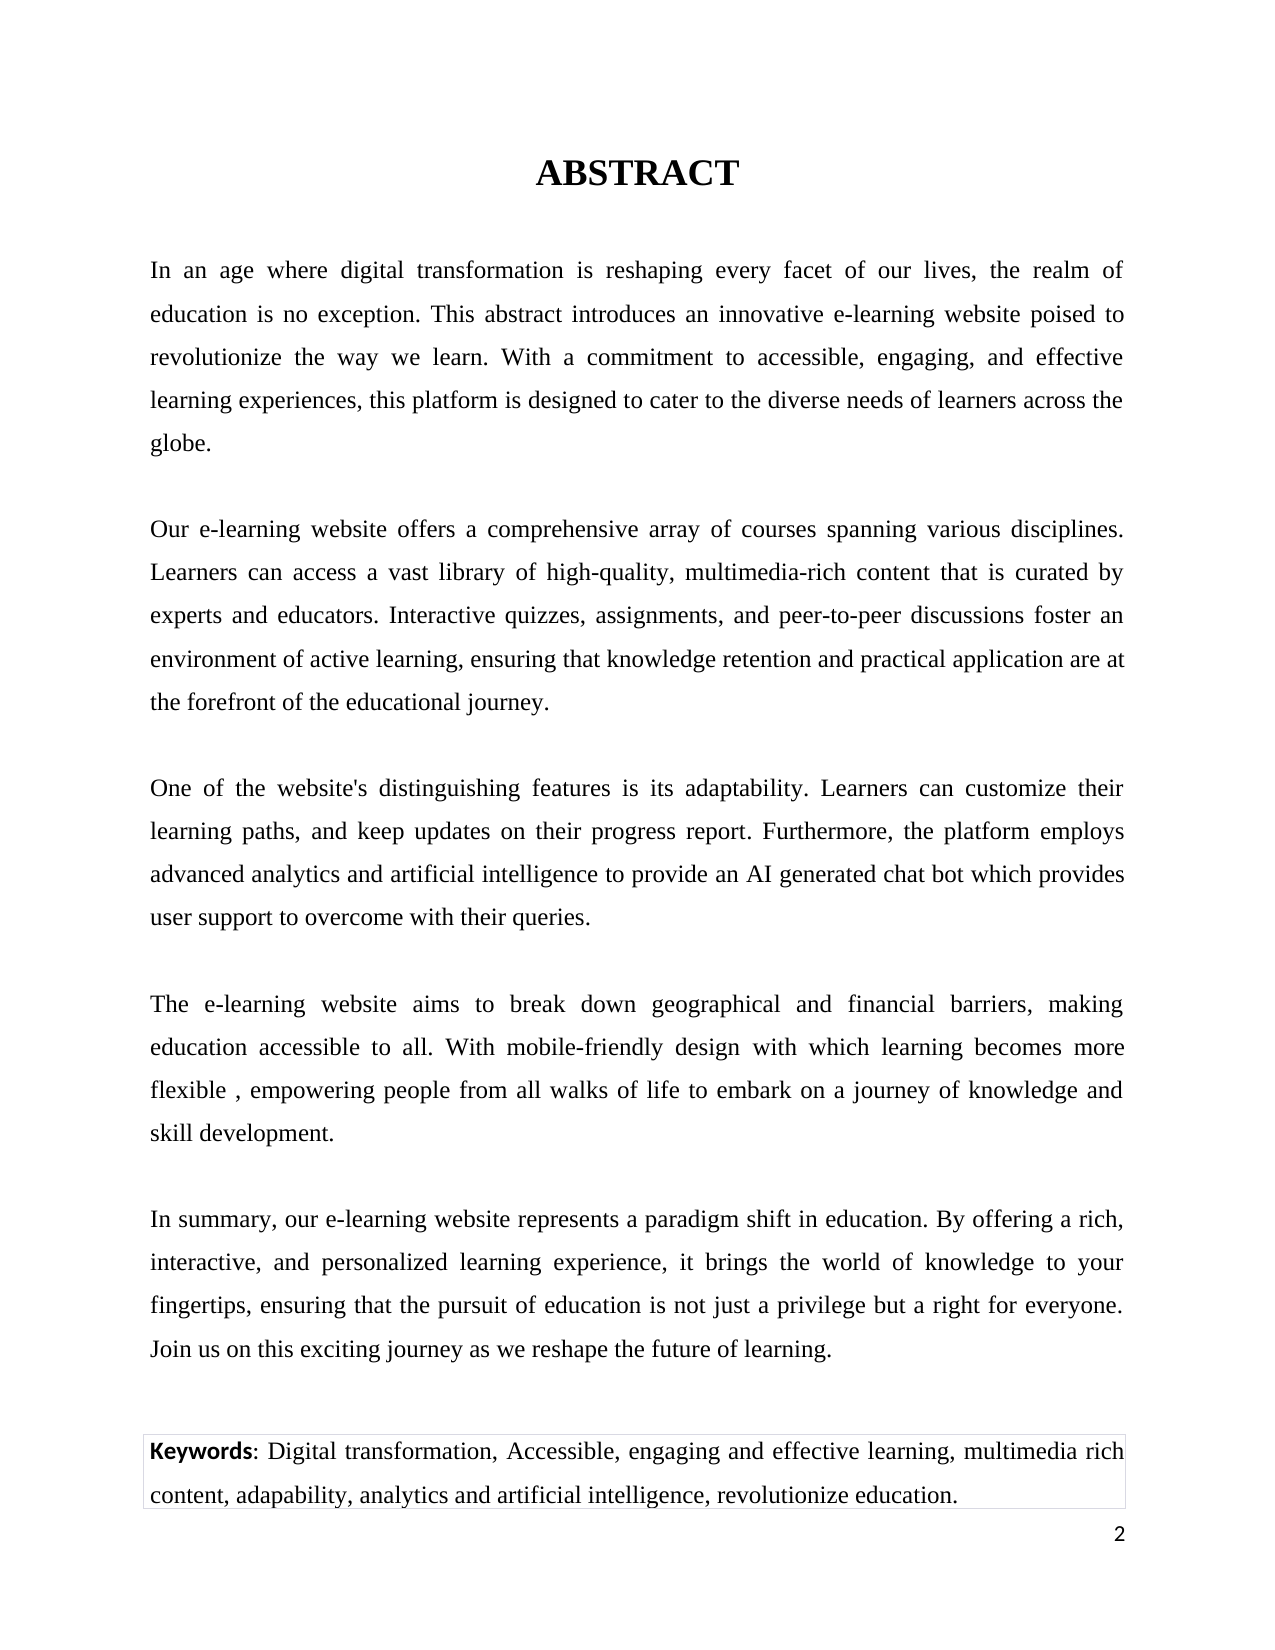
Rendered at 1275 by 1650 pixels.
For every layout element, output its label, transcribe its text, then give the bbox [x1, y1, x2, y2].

text In an age where digital transformation is reshaping every facet of our lives, the realm of education is no exception. This abstract introduces an innovative e-learning website poised to revolutionize the way we learn. With a commitment to accessible, engaging, and effective learning experiences, this platform is designed to cater to the diverse needs of learners across the globe. [150, 256, 1125, 457]
list Keywords: Digital transformation, Accessible, engaging and effective learning, multimedia rich content, adapability, analytics and artificial intelligence, revolutionize education. [144, 1435, 1125, 1508]
text Our e-learning website offers a comprehensive array of courses spanning various disciplines. Learners can access a vast library of high-quality, multimedia-rich content that is curated by experts and educators. Interactive quizzes, assignments, and peer-to-peer discussions foster an environment of active learning, ensuring that knowledge retention and practical application are at the forefront of the educational journey. [150, 514, 1125, 716]
text The e-learning website aims to break down geographical and financial barriers, making education accessible to all. With mobile-friendly design with which learning becomes more flexible , empowering people from all walks of life to embark on a journey of knowledge and skill development. [150, 989, 1125, 1147]
text ABSTRACT [150, 150, 1125, 193]
text In summary, our e-learning website represents a paradigm shift in education. By offering a rich, interactive, and personalized learning experience, it brings the world of knowledge to your fingertips, ensuring that the pursuit of education is not just a privilege but a right for everyone. Join us on this exciting journey as we reshape the future of learning. [150, 1204, 1125, 1362]
text One of the website's distinguishing features is its adaptability. Learners can customize their learning paths, and keep updates on their progress report. Furthermore, the platform employs advanced analytics and artificial intelligence to provide an AI generated chat bot which provides user support to overcome with their queries. [150, 773, 1125, 931]
